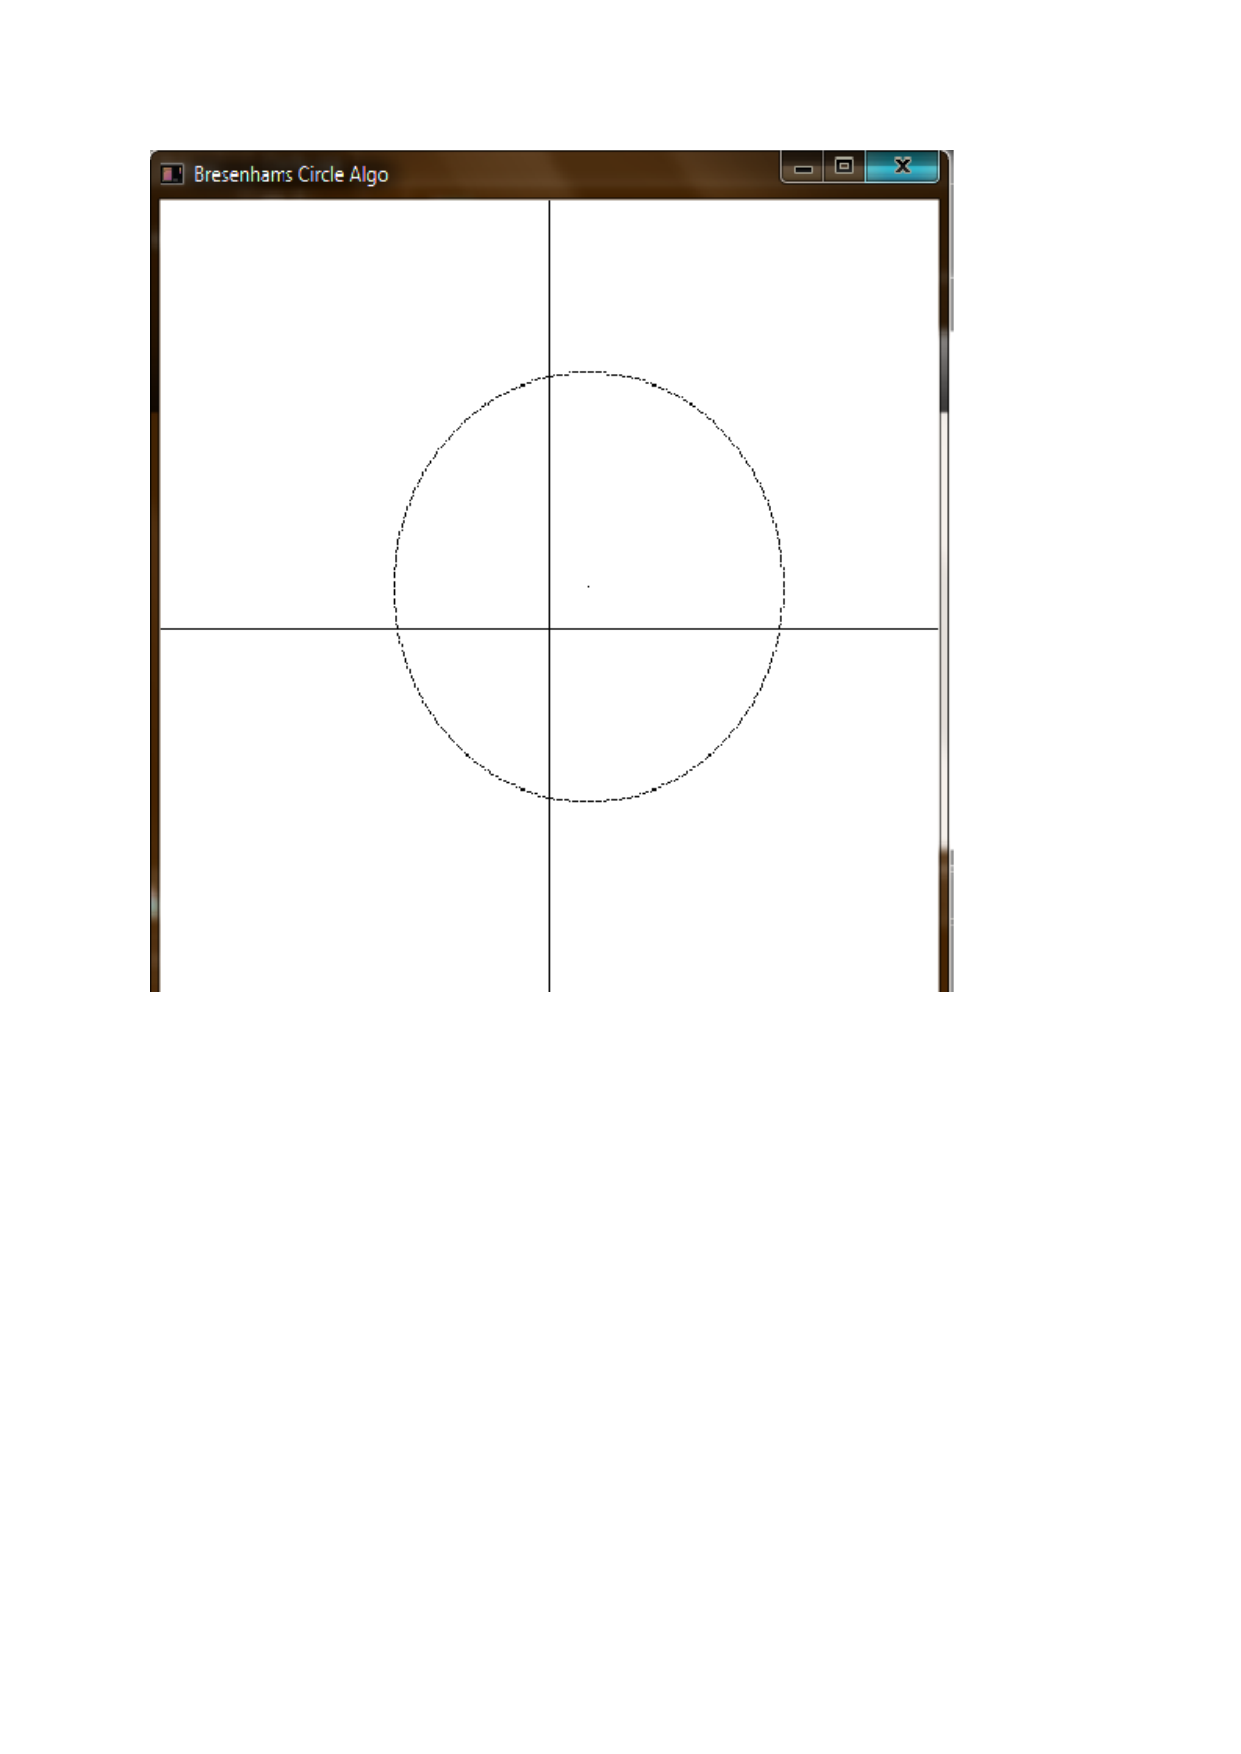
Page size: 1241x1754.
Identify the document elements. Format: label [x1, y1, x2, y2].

picture [150, 150, 954, 992]
